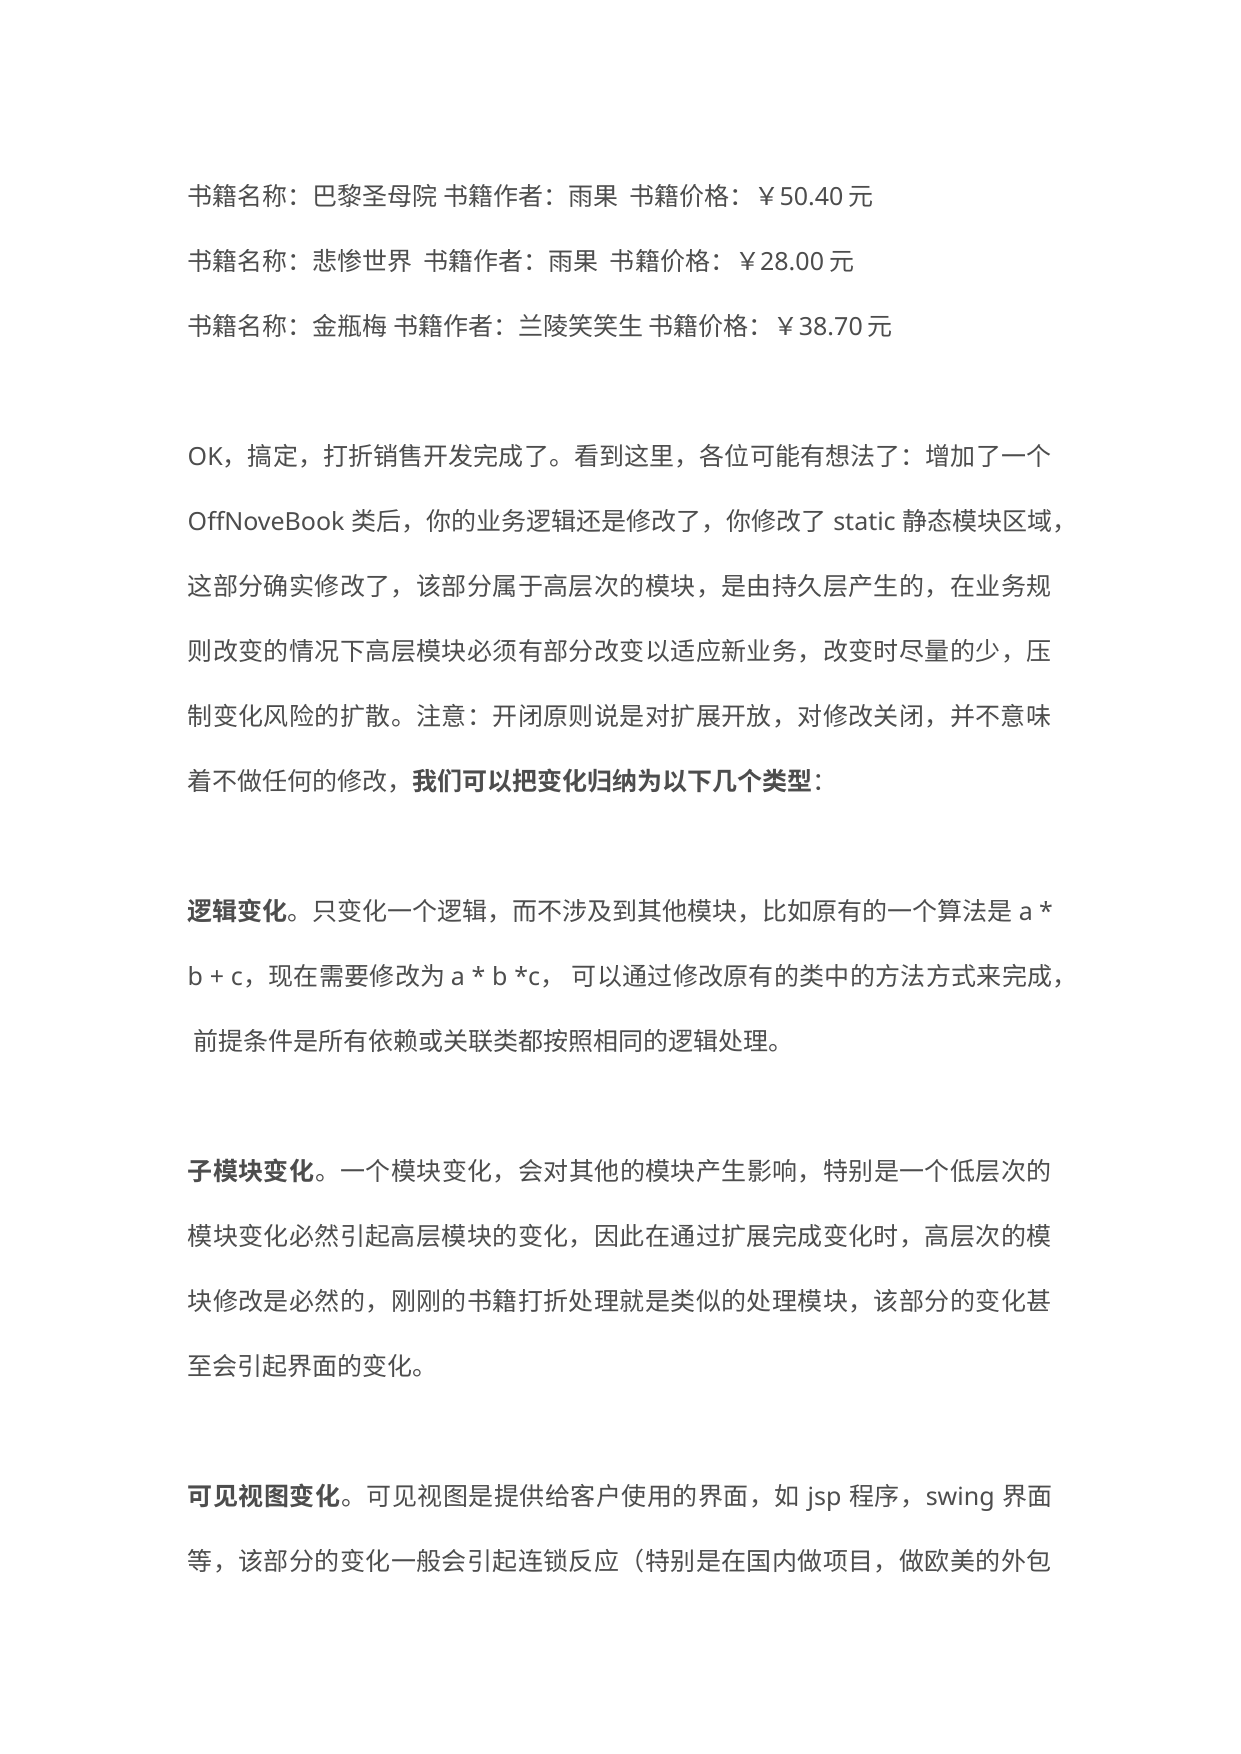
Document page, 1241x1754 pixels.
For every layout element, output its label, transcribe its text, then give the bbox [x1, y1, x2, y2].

text 逻辑变化。只变化一个逻辑，而不涉及到其他模块，比如原有的一个算法是 a * b + c，现在需要修改为a * b *c， 可以通过修改原有的类中的方法方式来完成， 前提条件是所有依赖或关联类都按照相同的逻辑处理。 [187, 877, 1053, 1072]
text 书籍名称：金瓶梅 书籍作者：兰陵笑笑生 书籍价格：￥38.70元 [187, 292, 1053, 357]
text 书籍名称：巴黎圣母院 书籍作者：雨果 书籍价格：￥50.40元 [187, 162, 1053, 227]
text 子模块变化。一个模块变化，会对其他的模块产生影响，特别是一个低层次的模块变化必然引起高层模块的变化，因此在通过扩展完成变化时，高层次的模块修改是必然的，刚刚的书籍打折处理就是类似的处理模块，该部分的变化甚至会引起界面的变化。 [187, 1137, 1053, 1397]
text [187, 1462, 1053, 1592]
text OK，搞定，打折销售开发完成了。看到这里，各位可能有想法了：增加了一个 OffNoveBook 类后，你的业务逻辑还是修改了，你修改了 static 静态模块区域，这部分确实修改了，该部分属于高层次的模块，是由持久层产生的，在业务规则改变的情况下高层模块必须有部分改变以适应新业务，改变时尽量的少，压制变化风险的扩散。注意：开闭原则说是对扩展开放，对修改关闭，并不意味着不做任何的修改，我们可以把变化归纳为以下几个类型： [187, 422, 1053, 812]
text 书籍名称：悲惨世界 书籍作者：雨果 书籍价格：￥28.00元 [187, 227, 1053, 292]
